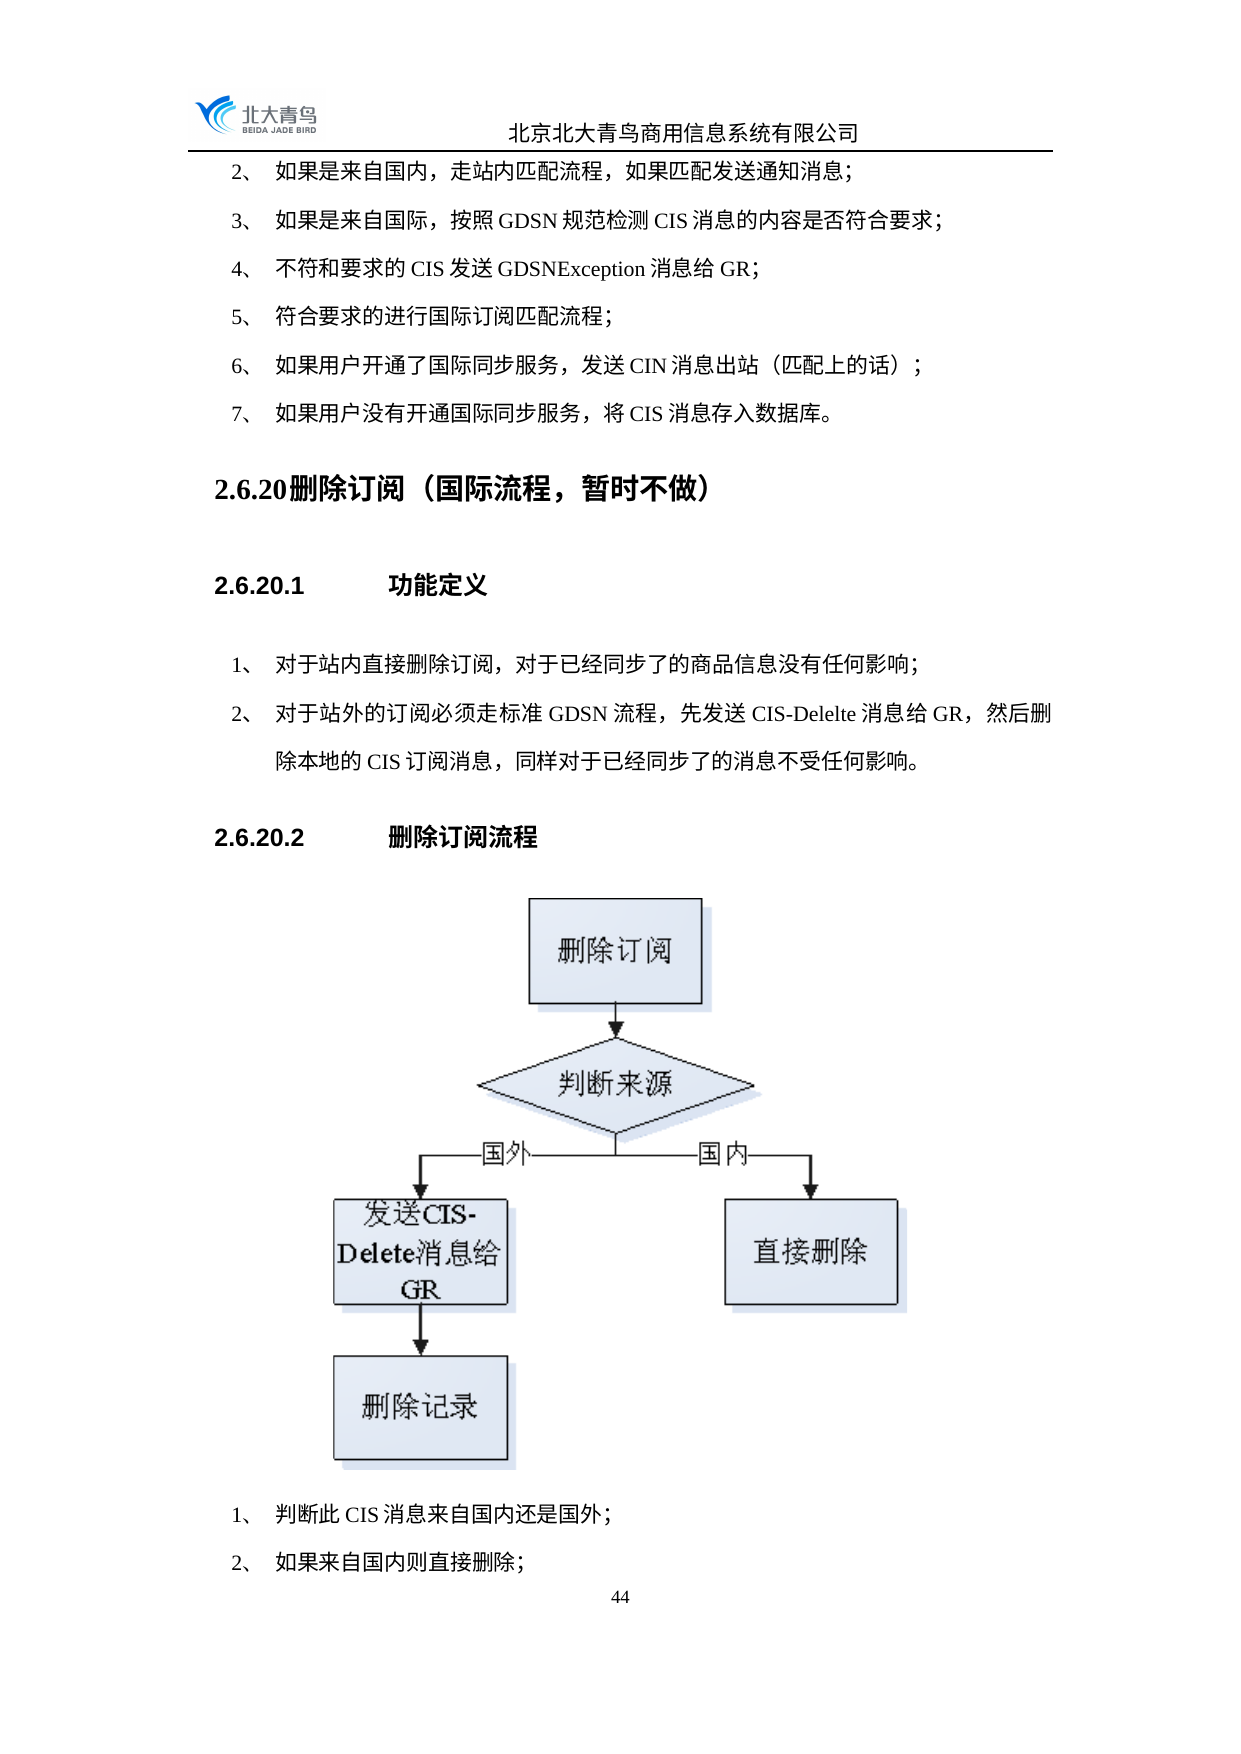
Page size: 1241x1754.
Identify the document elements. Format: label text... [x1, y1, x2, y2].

subtitle 功能定义 [214, 551, 1053, 616]
list 对于站内直接删除订阅，对于已经同步了的商品信息没有任何影响； [231, 647, 1053, 679]
list 判断此CIS消息来自国内还是国外； [231, 1496, 1053, 1529]
list 对于站外的订阅必须走标准GDSN流程，先发送CIS-Delelte消息给GR，然后删除本地的CIS订阅消息，同样对于已经同步了的消息不受任何影响。 [231, 695, 1053, 776]
picture [333, 898, 908, 1470]
picture [187, 88, 327, 142]
list 如果用户没有开通国际同步服务，将CIS消息存入数据库。 [231, 396, 1053, 428]
subtitle 删除订阅（国际流程，暂时不做） [214, 454, 1053, 519]
list 如果是来自国内，走站内匹配流程，如果匹配发送通知消息； [231, 154, 1053, 186]
list 不符和要求的CIS发送GDSNException消息给GR； [231, 251, 1053, 283]
list 如果是来自国际，按照GDSN规范检测CIS消息的内容是否符合要求； [231, 202, 1053, 235]
subtitle 删除订阅流程 [214, 803, 1053, 868]
list 如果用户开通了国际同步服务，发送CIN消息出站（匹配上的话）； [231, 347, 1053, 380]
list 符合要求的进行国际订阅匹配流程； [231, 299, 1053, 331]
list 如果来自国内则直接删除； [231, 1545, 1053, 1577]
